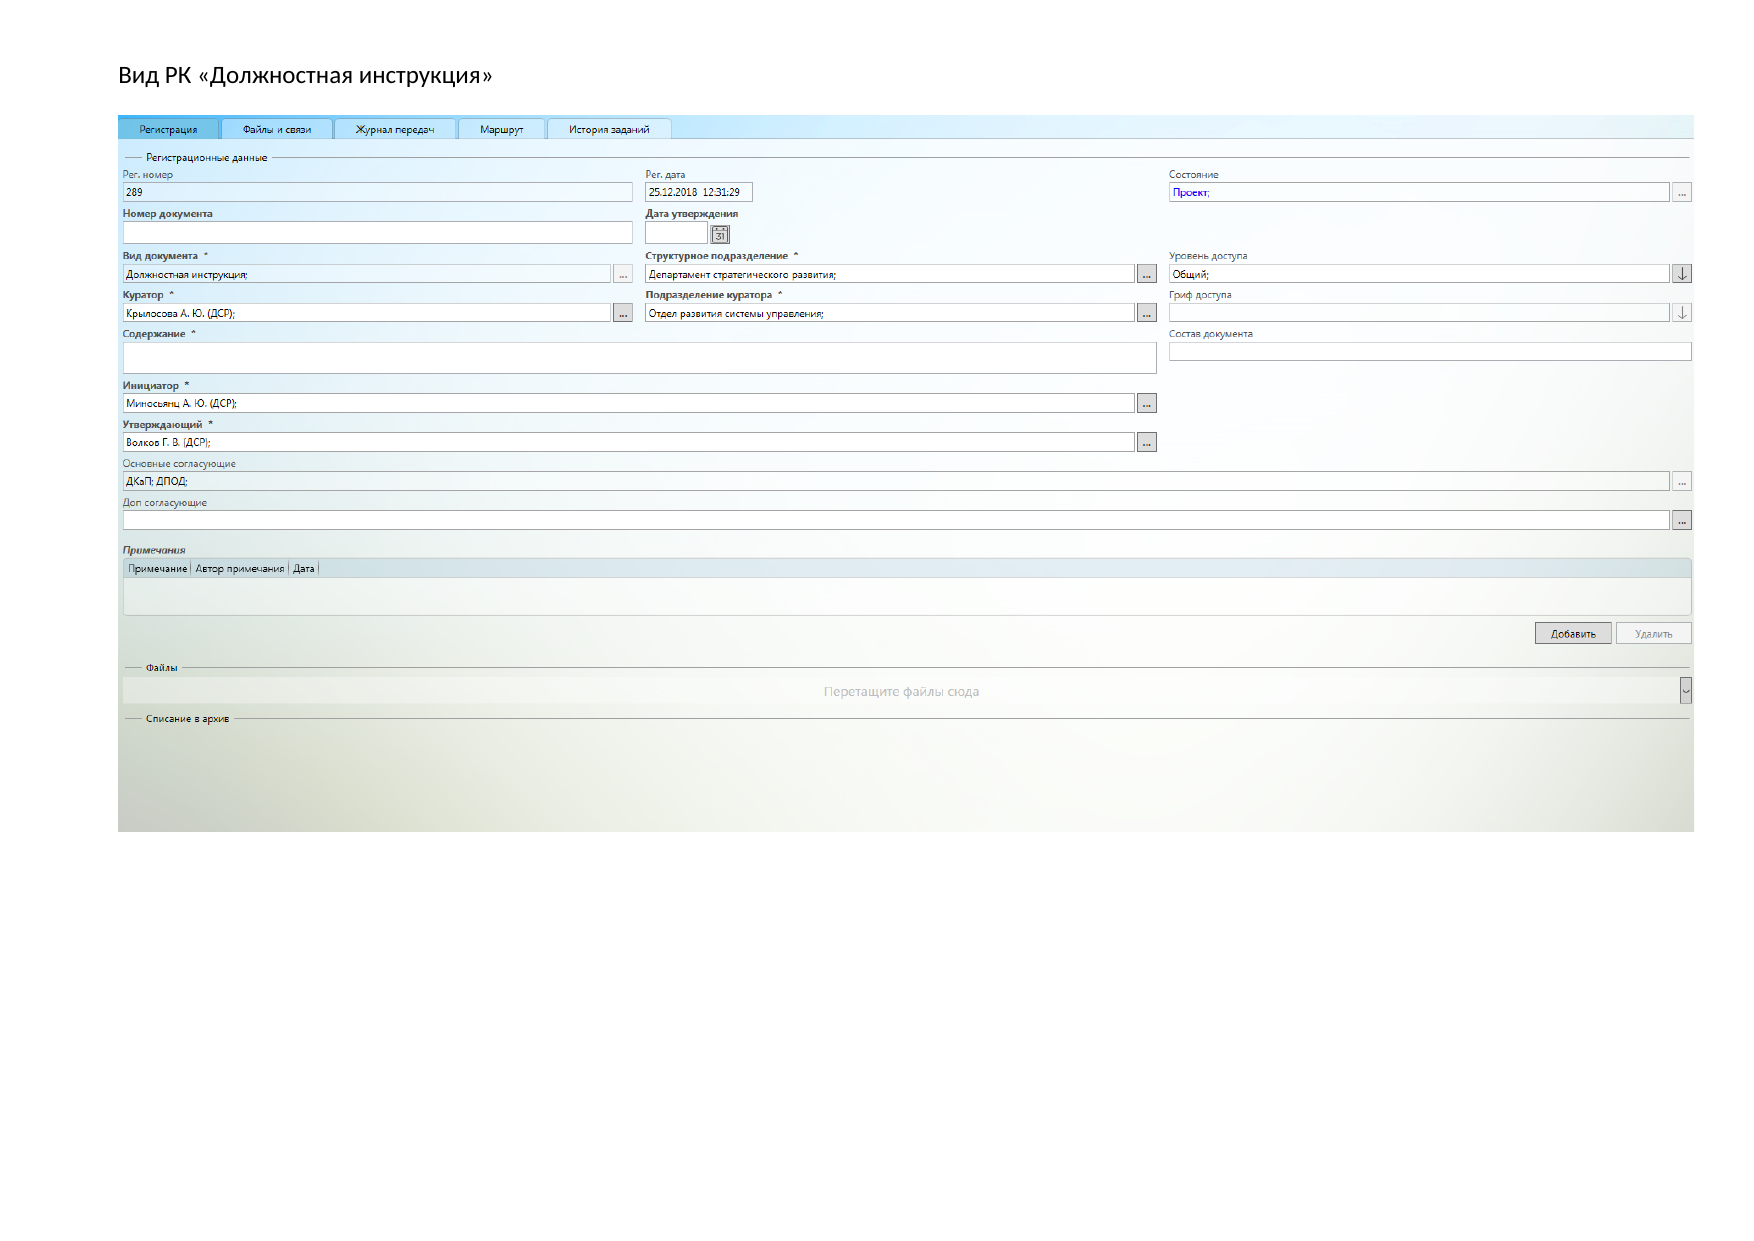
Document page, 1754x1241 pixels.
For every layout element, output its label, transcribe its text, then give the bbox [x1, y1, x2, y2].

picture [118, 115, 1695, 832]
text Вид РК «Должностная инструкция» [118, 59, 1636, 89]
